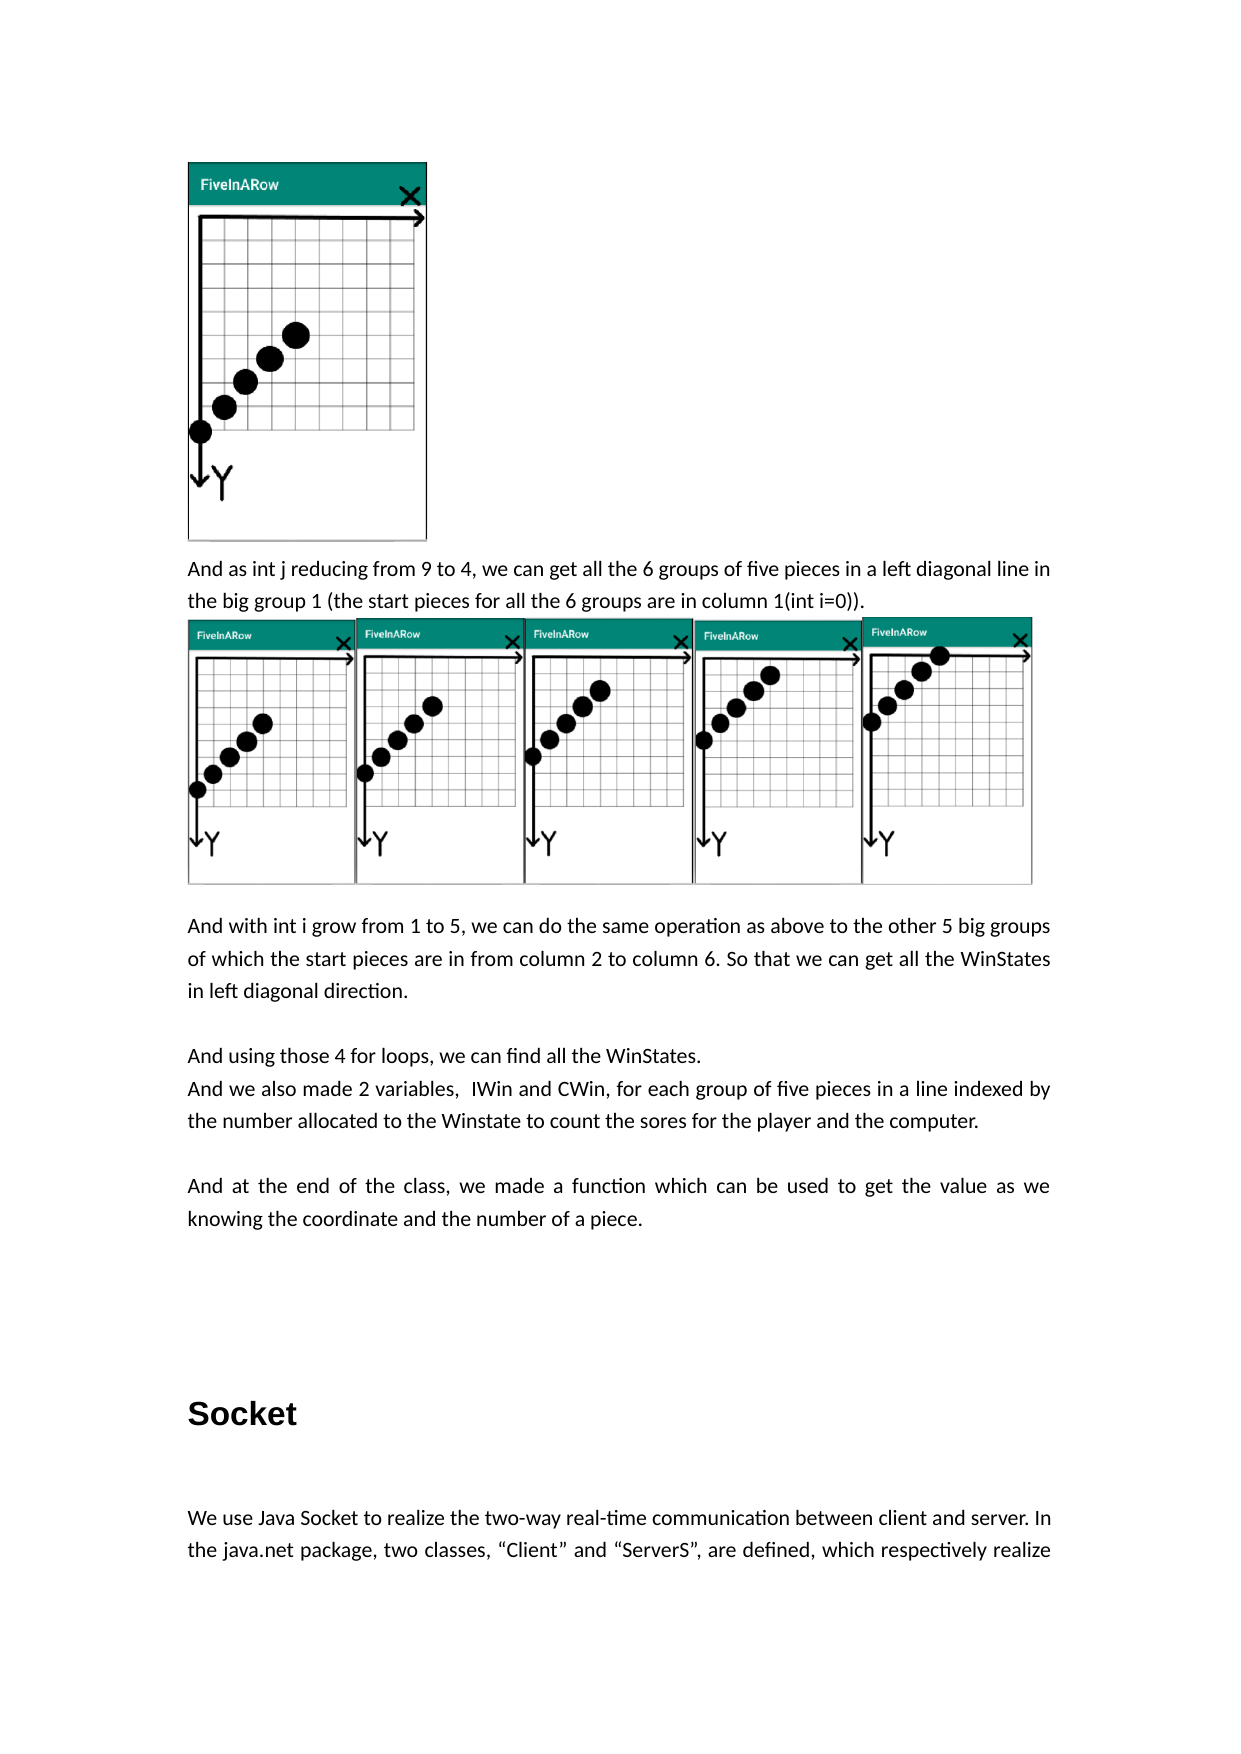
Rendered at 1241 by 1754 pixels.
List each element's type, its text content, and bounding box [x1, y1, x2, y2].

picture [187, 617, 1033, 885]
text And as int j reducing from 9 to 4, we can get all the 6 groups of five pieces in a left diagonal line in the big group 1 (the start pieces for all the 6 groups are in column 1(int i=0)). [187, 552, 1053, 617]
list And we also made 2 variables, IWin and CWin, for each group of five pieces in a line indexed by the number allocated to the Winstate to count the sores for the player and the computer. [187, 1072, 1053, 1137]
picture [187, 162, 428, 542]
list And at the end of the class, we made a function which can be used to get the value as we knowing the coordinate and the number of a piece. [187, 1169, 1053, 1234]
list And using those 4 for loops, we can find all the WinStates. [187, 1039, 1053, 1072]
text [187, 1501, 1053, 1566]
list And with int i grow from 1 to 5, we can do the same operation as above to the other 5 big groups of which the start pieces are in from column 2 to column 6. So that we can get all the WinStates in left diagonal direction. [187, 909, 1053, 1007]
subtitle Socket [187, 1381, 1053, 1446]
